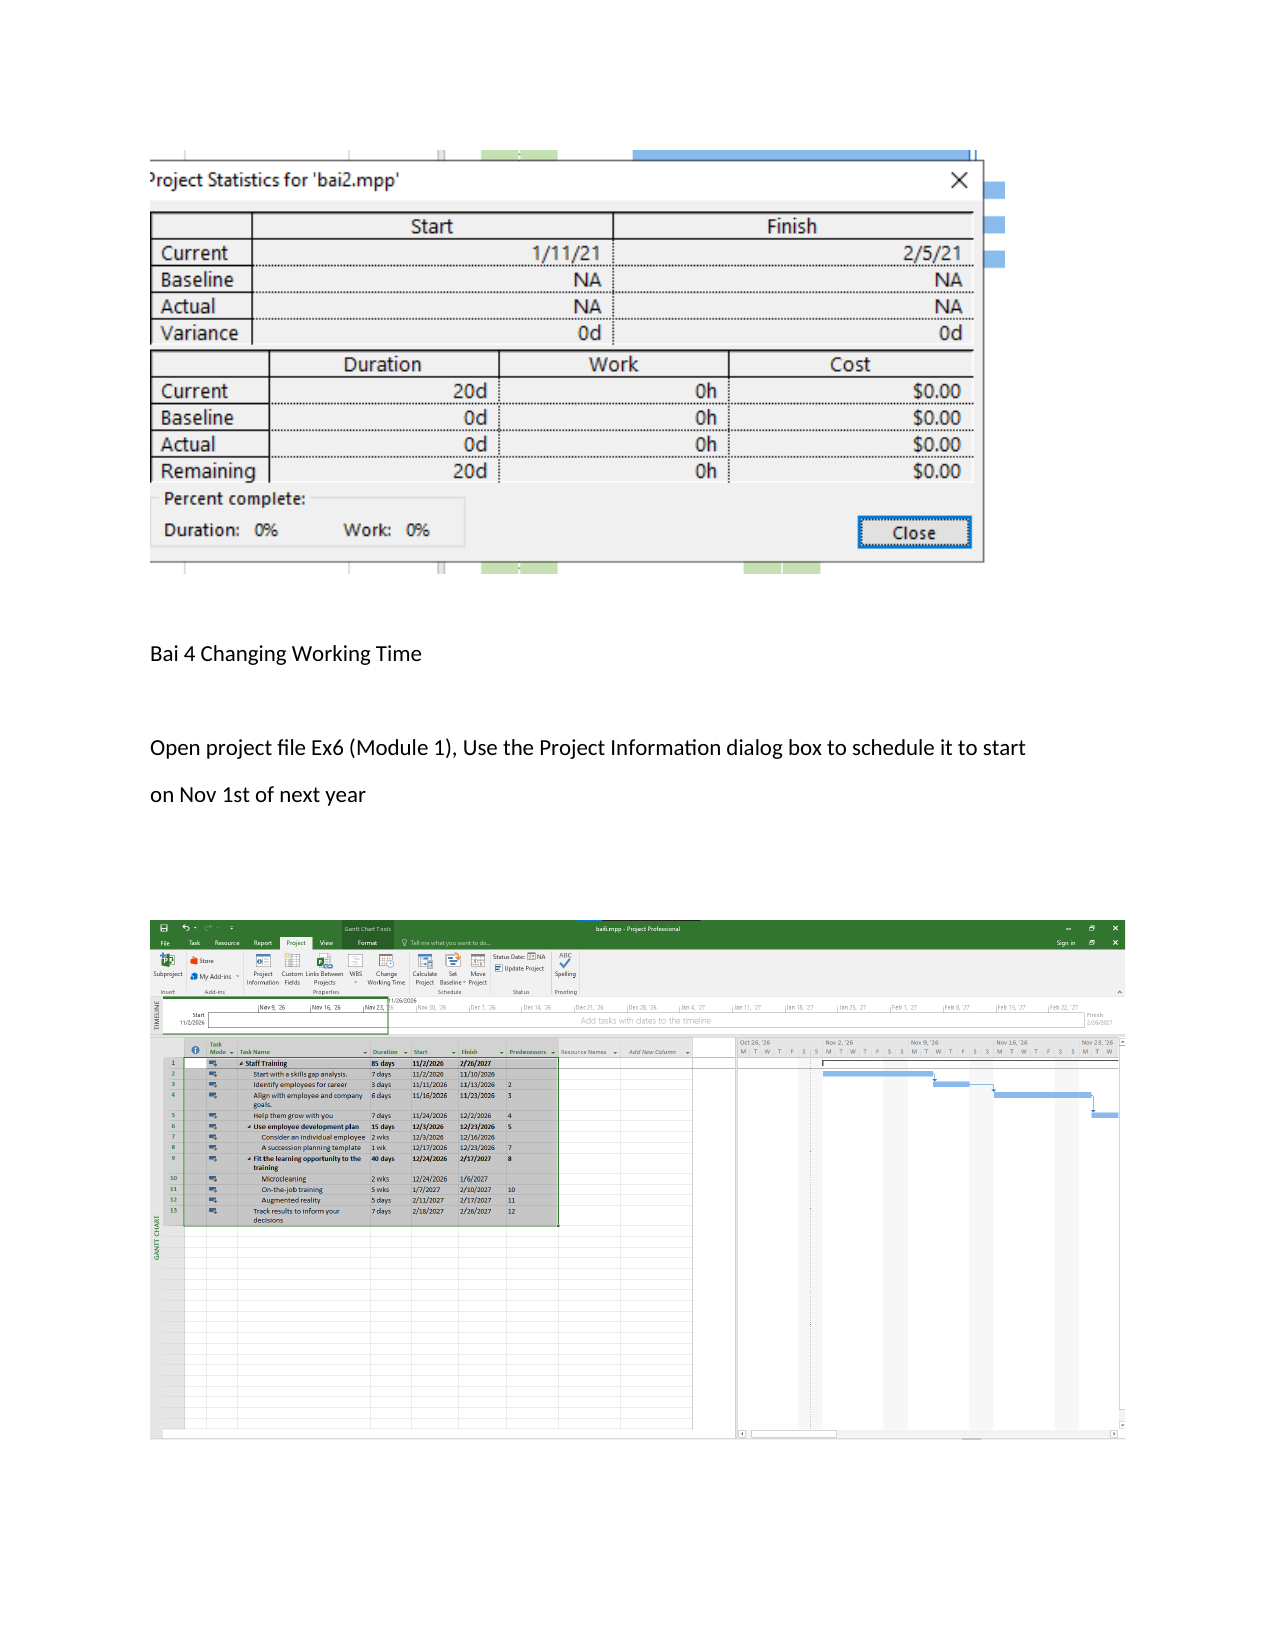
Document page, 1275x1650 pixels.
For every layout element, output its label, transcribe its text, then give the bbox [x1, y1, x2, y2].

picture [150, 150, 1005, 574]
text Bai 4 Changing Working Time [150, 639, 1125, 667]
text on Nov 1st of next year [150, 780, 1125, 808]
picture [150, 920, 1125, 1440]
text Open project file Ex6 (Module 1), Use the Project Information dialog box to schedule it to start [150, 733, 1125, 761]
